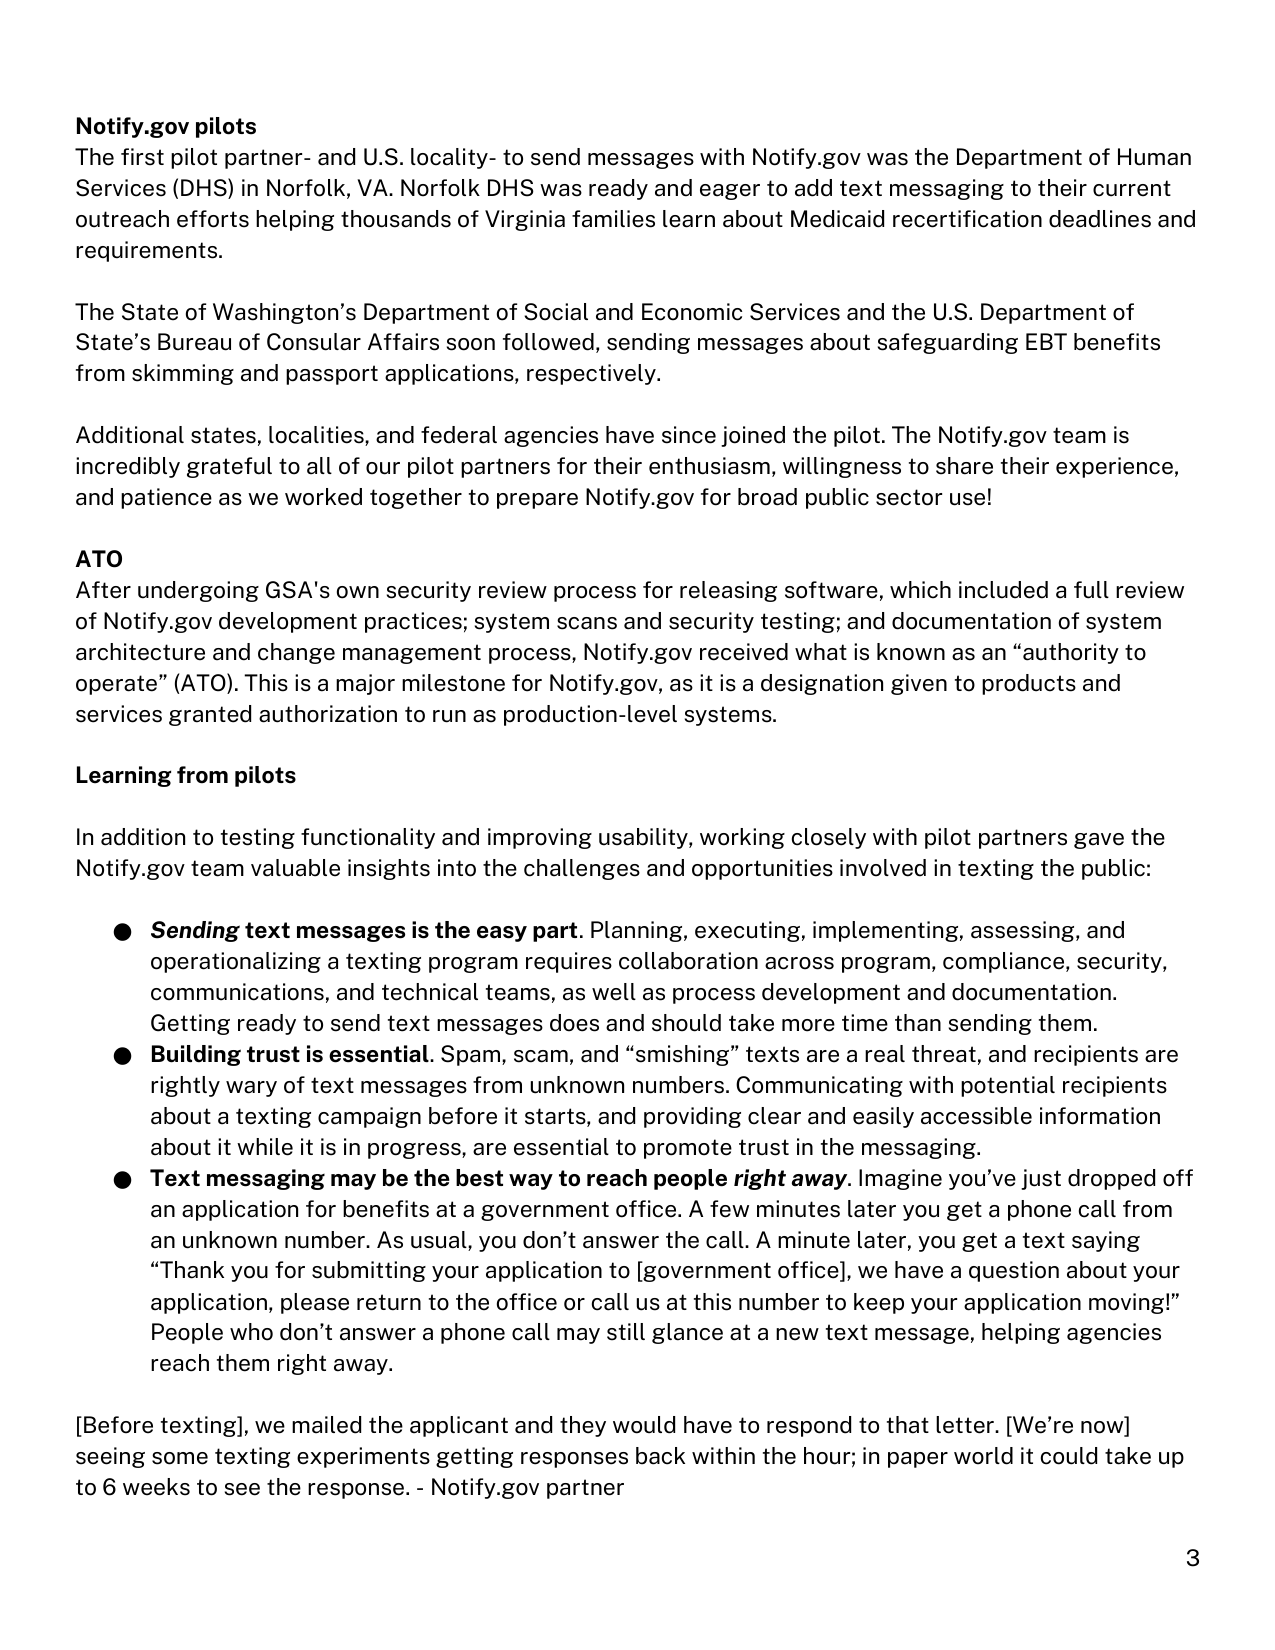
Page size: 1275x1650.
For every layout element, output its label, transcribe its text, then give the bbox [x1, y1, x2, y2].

text In addition to testing functionality and improving usability, working closely with pilot partners gave the Notify.gov team valuable insights into the challenges and opportunities involved in texting the public: [75, 824, 1200, 882]
text Learning from pilots [75, 762, 1200, 789]
text ATO [75, 546, 1200, 573]
list Text messaging may be the best way to reach people right away. Imagine you’ve just dropped off an application for benefits at a government office. A few minutes later you get a phone call from an unknown number. As usual, you don’t answer the call. A minute later, you get a text saying “Thank you for submitting your application to [government office], we have a question about your application, please return to the office or call us at this number to keep your application moving!” People who don’t answer a phone call may still glance at a new text message, helping agencies reach them right away. [112, 1164, 1200, 1377]
text [Before texting], we mailed the applicant and they would have to respond to that letter. [We’re now] seeing some texting experiments getting responses back within the hour; in paper world it could take up to 6 weeks to see the response. - Notify.gov partner [75, 1412, 1200, 1501]
text Additional states, localities, and federal agencies have since joined the pilot. The Notify.gov team is incredibly grateful to all of our pilot partners for their enthusiasm, willingness to share their experience, and patience as we worked together to prepare Notify.gov for broad public sector use! [75, 422, 1200, 511]
text Notify.gov pilots [75, 112, 1200, 139]
list Building trust is essential. Spam, scam, and “smishing” texts are a real threat, and recipients are rightly wary of text messages from unknown numbers. Communicating with potential recipients about a texting campaign before it starts, and providing clear and easily accessible information about it while it is in progress, are essential to promote trust in the messaging. [112, 1041, 1200, 1160]
list Sending text messages is the easy part. Planning, executing, implementing, assessing, and operationalizing a texting program requires collaboration across program, compliance, security, communications, and technical teams, as well as process development and documentation. Getting ready to send text messages does and should take more time than sending them. [112, 917, 1200, 1037]
text The State of Washington’s Department of Social and Economic Services and the U.S. Department of State’s Bureau of Consular Affairs soon followed, sending messages about safeguarding EBT benefits from skimming and passport applications, respectively. [75, 298, 1200, 387]
text After undergoing GSA's own security review process for releasing software, which included a full review of Notify.gov development practices; system scans and security testing; and documentation of system architecture and change management process, Notify.gov received what is known as an “authority to operate” (ATO). This is a major milestone for Notify.gov, as it is a designation given to products and services granted authorization to run as production-level systems. [75, 577, 1200, 727]
text The first pilot partner- and U.S. locality- to send messages with Notify.gov was the Department of Human Services (DHS) in Norfolk, VA. Norfolk DHS was ready and eager to add text messaging to their current outreach efforts helping thousands of Virginia families learn about Medicaid recertification deadlines and requirements. [75, 143, 1200, 263]
